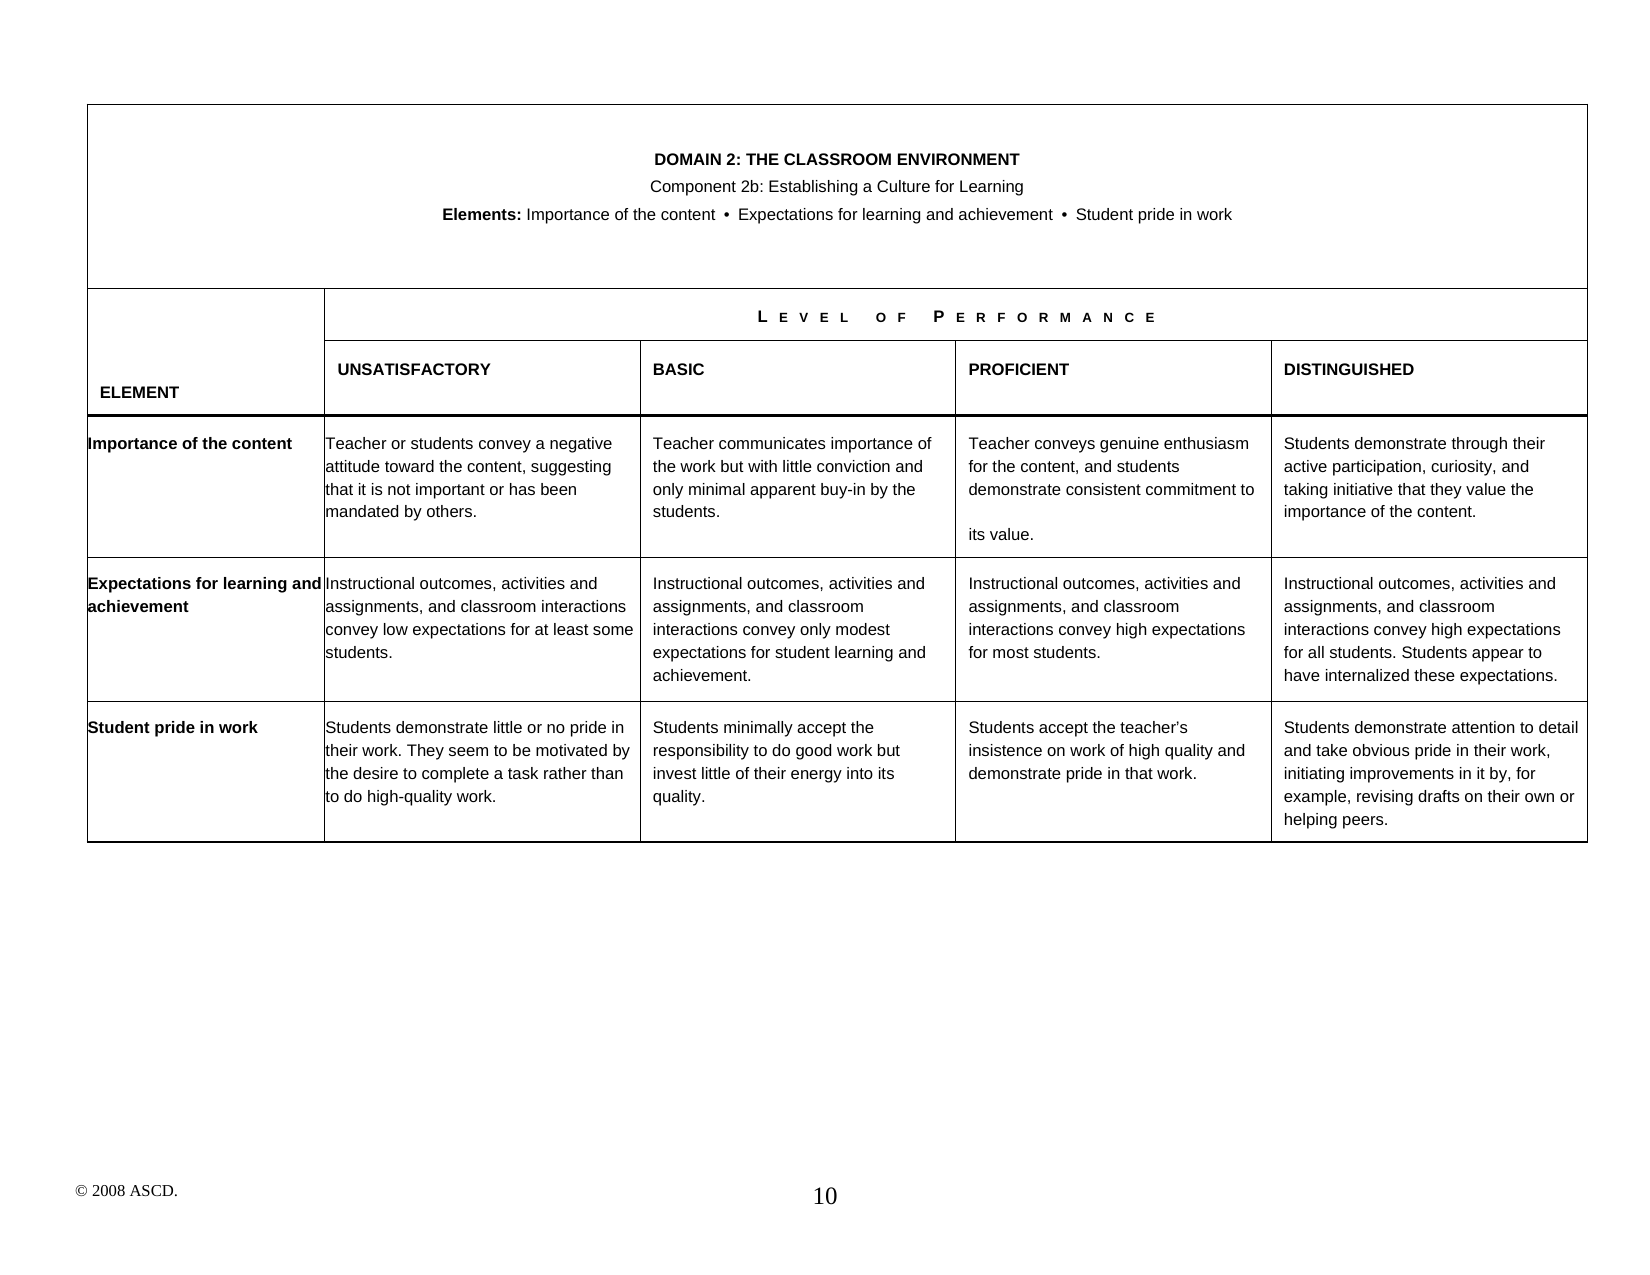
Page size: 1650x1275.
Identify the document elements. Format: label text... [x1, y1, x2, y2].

table_cell Element [88, 289, 324, 414]
table_cell Basic [641, 341, 955, 414]
table_cell Teacher or students convey a negative attitude toward the content, suggesting that it is not important or has been mandated by others. [325, 417, 640, 557]
table_cell Expectations for learning and achievement [88, 558, 324, 701]
table_cell Instructional outcomes, activities and assignments, and classroom interactions convey only modest expectations for student learning and achievement. [641, 558, 955, 701]
table_cell Student pride in work [88, 702, 324, 841]
table_cell Students demonstrate little or no pride in their work. They seem to be motivated by the desire to complete a task rather than to do high-quality work. [325, 702, 640, 841]
table_cell Students accept the teacher’s insistence on work of high quality and demonstrate pride in that work. [956, 702, 1271, 841]
table_cell Teacher communicates importance of the work but with little conviction and only minimal apparent buy-in by the students. [641, 417, 955, 557]
table_cell Instructional outcomes, activities and assignments, and classroom interactions convey high expectations for most students. [956, 558, 1271, 701]
table_cell Distinguished [1272, 341, 1587, 414]
table_cell Students demonstrate through their active participation, curiosity, and taking initiative that they value the importance of the content. [1272, 417, 1587, 557]
table_cell Proficient [956, 341, 1271, 414]
table_cell Level of Performance [325, 289, 1587, 340]
table_cell Instructional outcomes, activities and assignments, and classroom interactions convey low expectations for at least some students. [325, 558, 640, 701]
table_cell Students demonstrate attention to detail and take obvious pride in their work, initiating improvements in it by, for example, revising drafts on their own or helping peers. [1272, 702, 1587, 841]
table_cell Students minimally accept the responsibility to do good work but invest little of their energy into its quality. [641, 702, 955, 841]
table_header Domain 2: The classroom environment Component 2b: Establishing a Culture for Learning Elements: Importance of the content • Expectations for learning and achievement • Student pride in work [88, 105, 1587, 288]
table_cell Importance of the content [88, 417, 324, 557]
table_cell Instructional outcomes, activities and assignments, and classroom interactions convey high expectations for all students. Students appear to have internalized these expectations. [1272, 558, 1587, 701]
table_cell Teacher conveys genuine enthusiasm for the content, and students demonstrate consistent commitment to its value. [956, 417, 1271, 557]
table_cell Unsatisfactory [325, 341, 640, 414]
